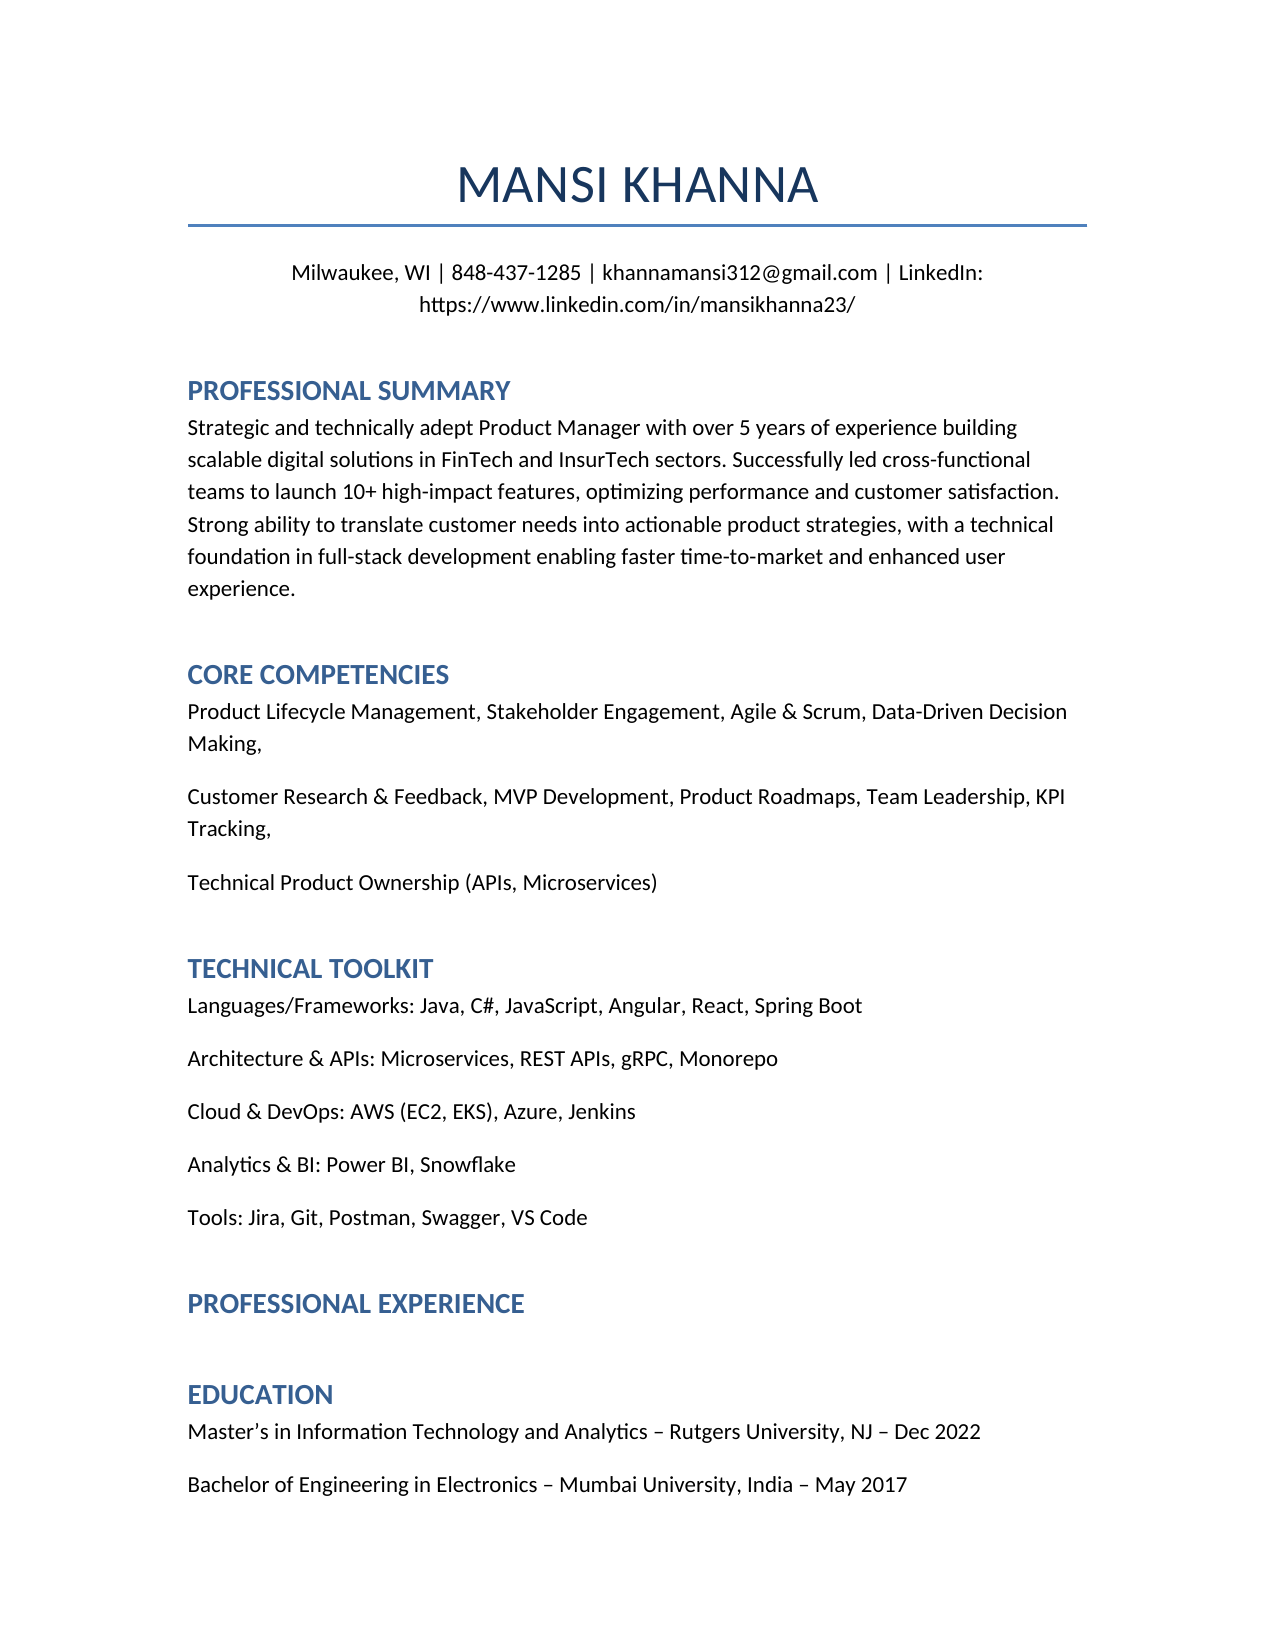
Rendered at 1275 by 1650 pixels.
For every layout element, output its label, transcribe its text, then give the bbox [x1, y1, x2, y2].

text Master’s in Information Technology and Analytics – Rutgers University, NJ – Dec 2022 [187, 1417, 1087, 1445]
title MANSI KHANNA [187, 150, 1087, 227]
subtitle EDUCATION [187, 1376, 1087, 1412]
subtitle PROFESSIONAL SUMMARY [187, 372, 1087, 408]
text Product Lifecycle Management, Stakeholder Engagement, Agile & Scrum, Data-Driven Decision Making, [187, 697, 1087, 757]
text Bachelor of Engineering in Electronics – Mumbai University, India – May 2017 [187, 1470, 1087, 1498]
text Strategic and technically adept Product Manager with over 5 years of experience building scalable digital solutions in FinTech and InsurTech sectors. Successfully led cross-functional teams to launch 10+ high-impact features, optimizing performance and customer satisfaction. Strong ability to translate customer needs into actionable product strategies, with a technical foundation in full-stack development enabling faster time-to-market and enhanced user experience. [187, 413, 1087, 602]
text Tools: Jira, Git, Postman, Swagger, VS Code [187, 1203, 1087, 1231]
text Customer Research & Feedback, MVP Development, Product Roadmaps, Team Leadership, KPI Tracking, [187, 782, 1087, 843]
text Languages/Frameworks: Java, C#, JavaScript, Angular, React, Spring Boot [187, 991, 1087, 1019]
text Milwaukee, WI | 848-437-1285 | khannamansi312@gmail.com | LinkedIn: https://www.linkedin.com/in/mansikhanna23/ [187, 258, 1087, 318]
text Cloud & DevOps: AWS (EC2, EKS), Azure, Jenkins [187, 1097, 1087, 1125]
text Architecture & APIs: Microservices, REST APIs, gRPC, Monorepo [187, 1044, 1087, 1072]
text Technical Product Ownership (APIs, Microservices) [187, 868, 1087, 896]
text Analytics & BI: Power BI, Snowflake [187, 1150, 1087, 1178]
subtitle TECHNICAL TOOLKIT [187, 950, 1087, 985]
subtitle PROFESSIONAL EXPERIENCE [187, 1285, 1087, 1321]
subtitle CORE COMPETENCIES [187, 656, 1087, 692]
